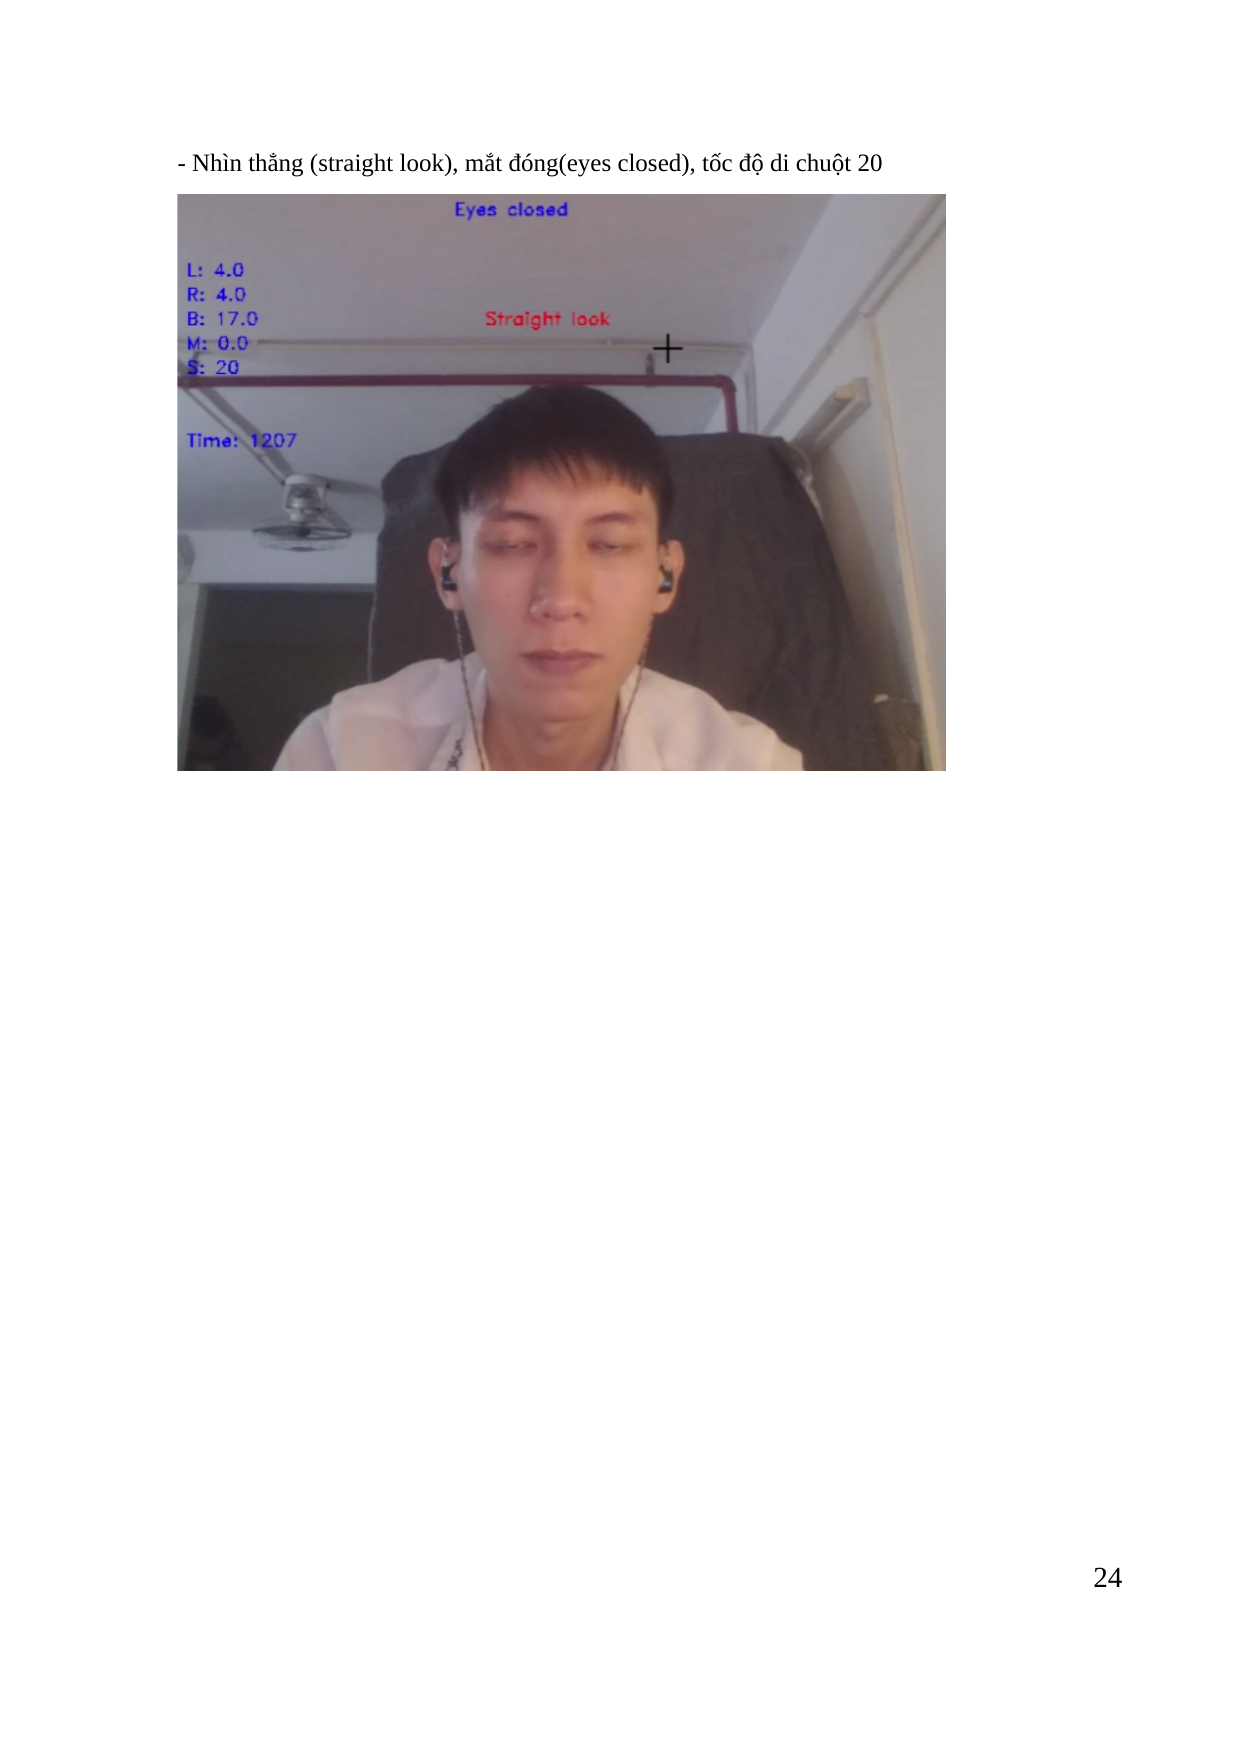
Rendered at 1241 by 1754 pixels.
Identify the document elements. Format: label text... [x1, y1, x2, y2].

picture [177, 194, 946, 771]
list - Nhìn thẳng (straight look), mắt đóng(eyes closed), tốc độ di chuột 20 [177, 148, 1122, 176]
